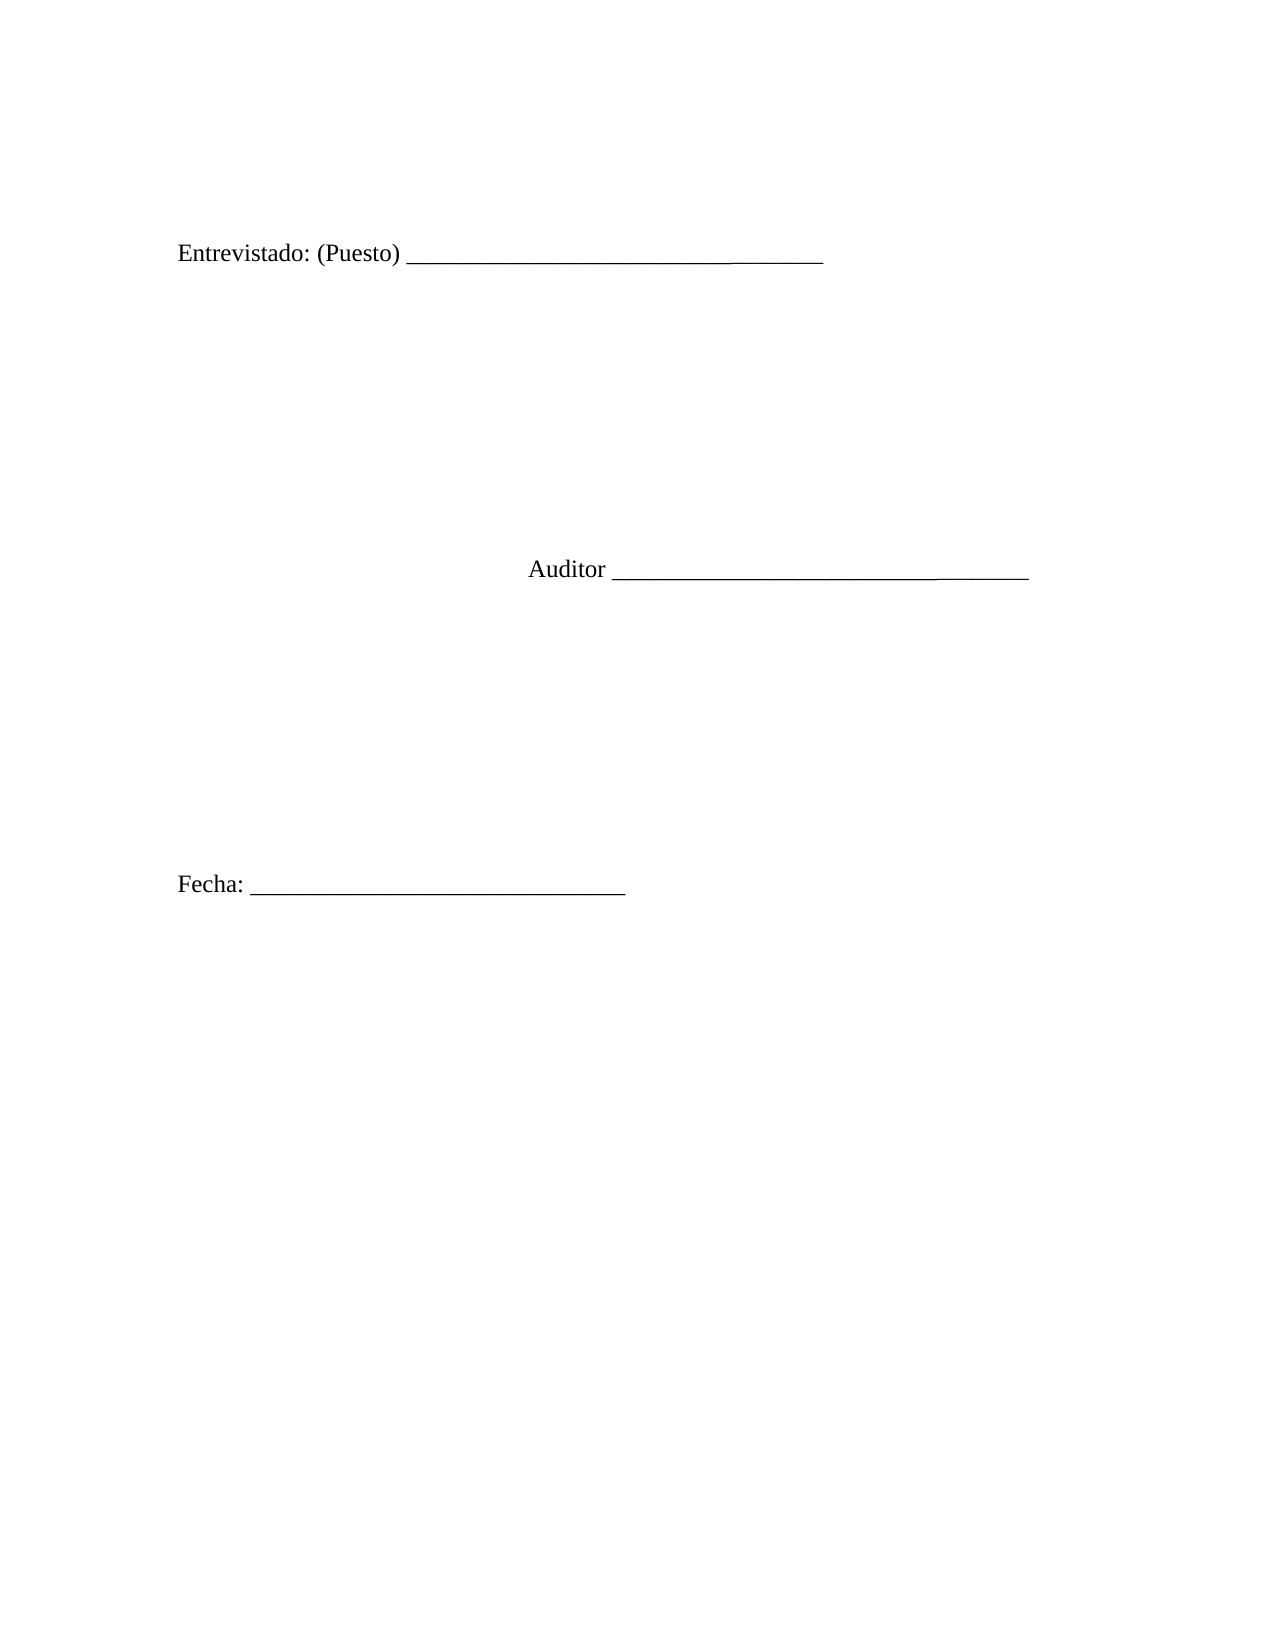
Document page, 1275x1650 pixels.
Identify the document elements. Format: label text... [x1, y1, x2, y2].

text Auditor __________________________________ [177, 554, 1098, 583]
text Fecha: ______________________________ [177, 869, 1098, 898]
text Entrevistado: (Puesto) __________________________________ [177, 238, 1098, 267]
